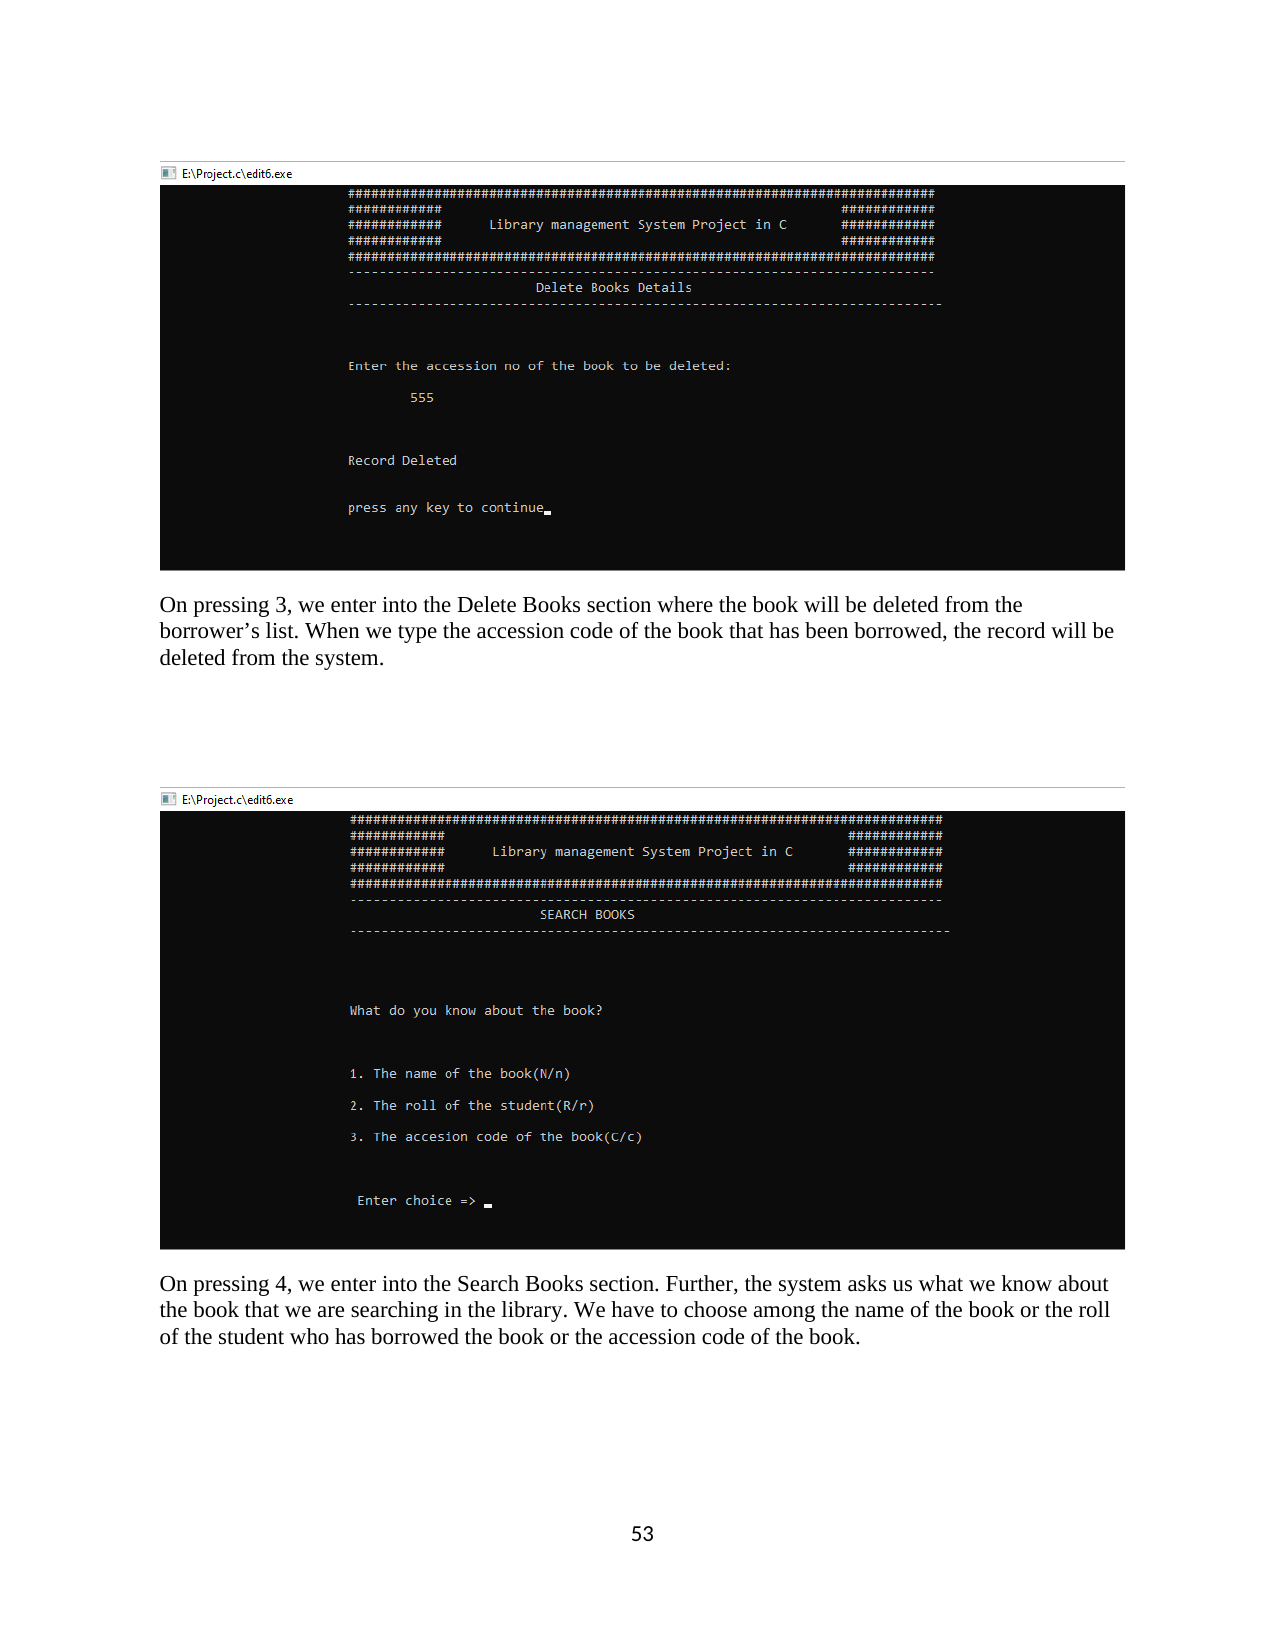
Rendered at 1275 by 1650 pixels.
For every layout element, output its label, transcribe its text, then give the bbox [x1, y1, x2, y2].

picture [159, 785, 1125, 1250]
picture [159, 159, 1125, 571]
text On pressing 4, we enter into the Search Books section. Further, the system asks us what we know about the book that we are searching in the library. We have to choose among the name of the book or the roll of the student who has borrowed the book or the accession code of the book. [159, 1270, 1125, 1349]
text On pressing 3, we enter into the Delete Books section where the book will be deleted from the borrower’s list. When we type the accession code of the book that has been borrowed, the record will be deleted from the system. [159, 591, 1125, 670]
